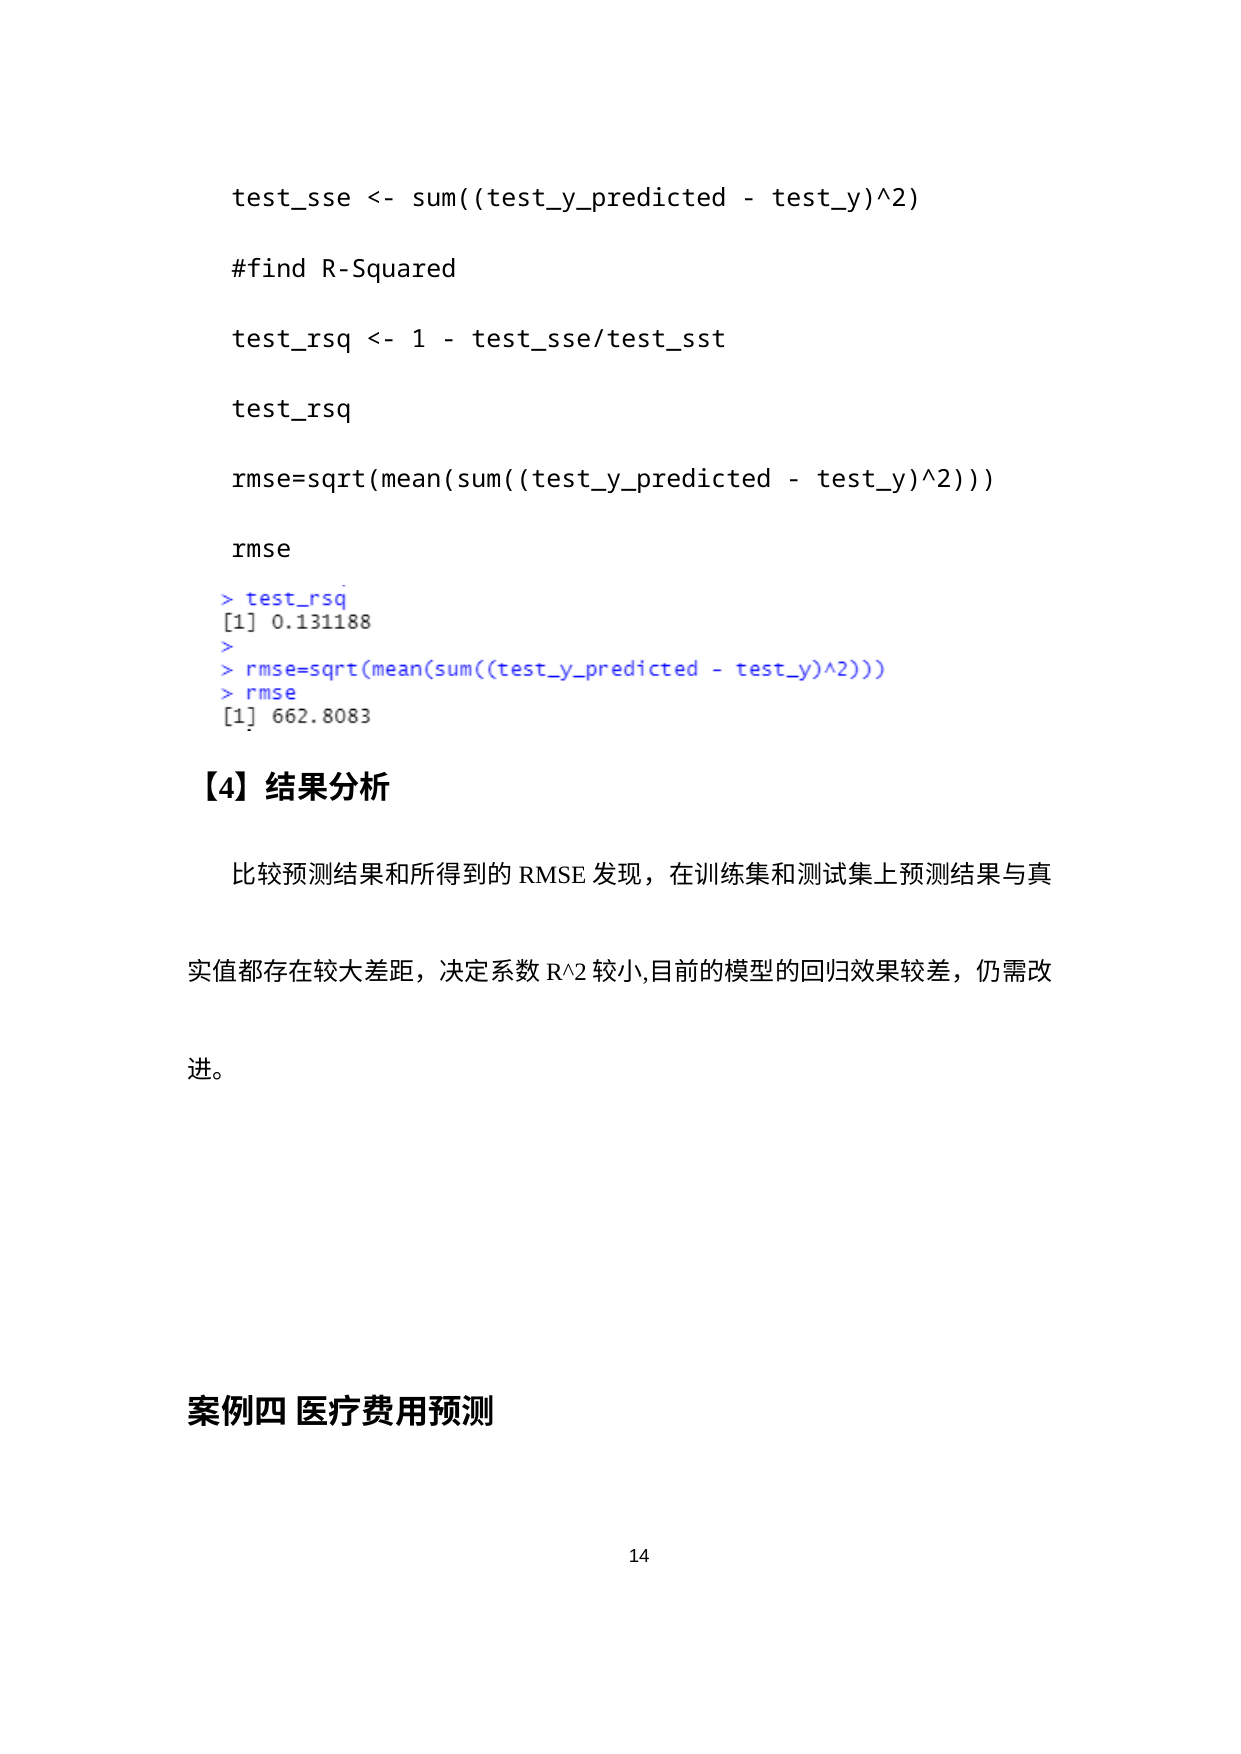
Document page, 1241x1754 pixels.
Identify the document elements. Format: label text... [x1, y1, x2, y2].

text rmse [187, 515, 1053, 580]
subtitle 【4】结果分析 [187, 752, 1053, 817]
text test_rsq [187, 375, 1053, 440]
text #find R-Squared [187, 235, 1053, 300]
text test_rsq <- 1 - test_sse/test_sst [187, 305, 1053, 370]
text test_sse <- sum((test_y_predicted - test_y)^2) [187, 165, 1053, 230]
text 案例四 医疗费用预测 [187, 1377, 1053, 1442]
picture [212, 585, 922, 731]
text rmse=sqrt(mean(sum((test_y_predicted - test_y)^2))) [187, 445, 1053, 510]
text 比较预测结果和所得到的RMSE发现，在训练集和测试集上预测结果与真实值都存在较大差距，决定系数R^2较小,目前的模型的回归效果较差，仍需改进。 [187, 840, 1053, 1100]
